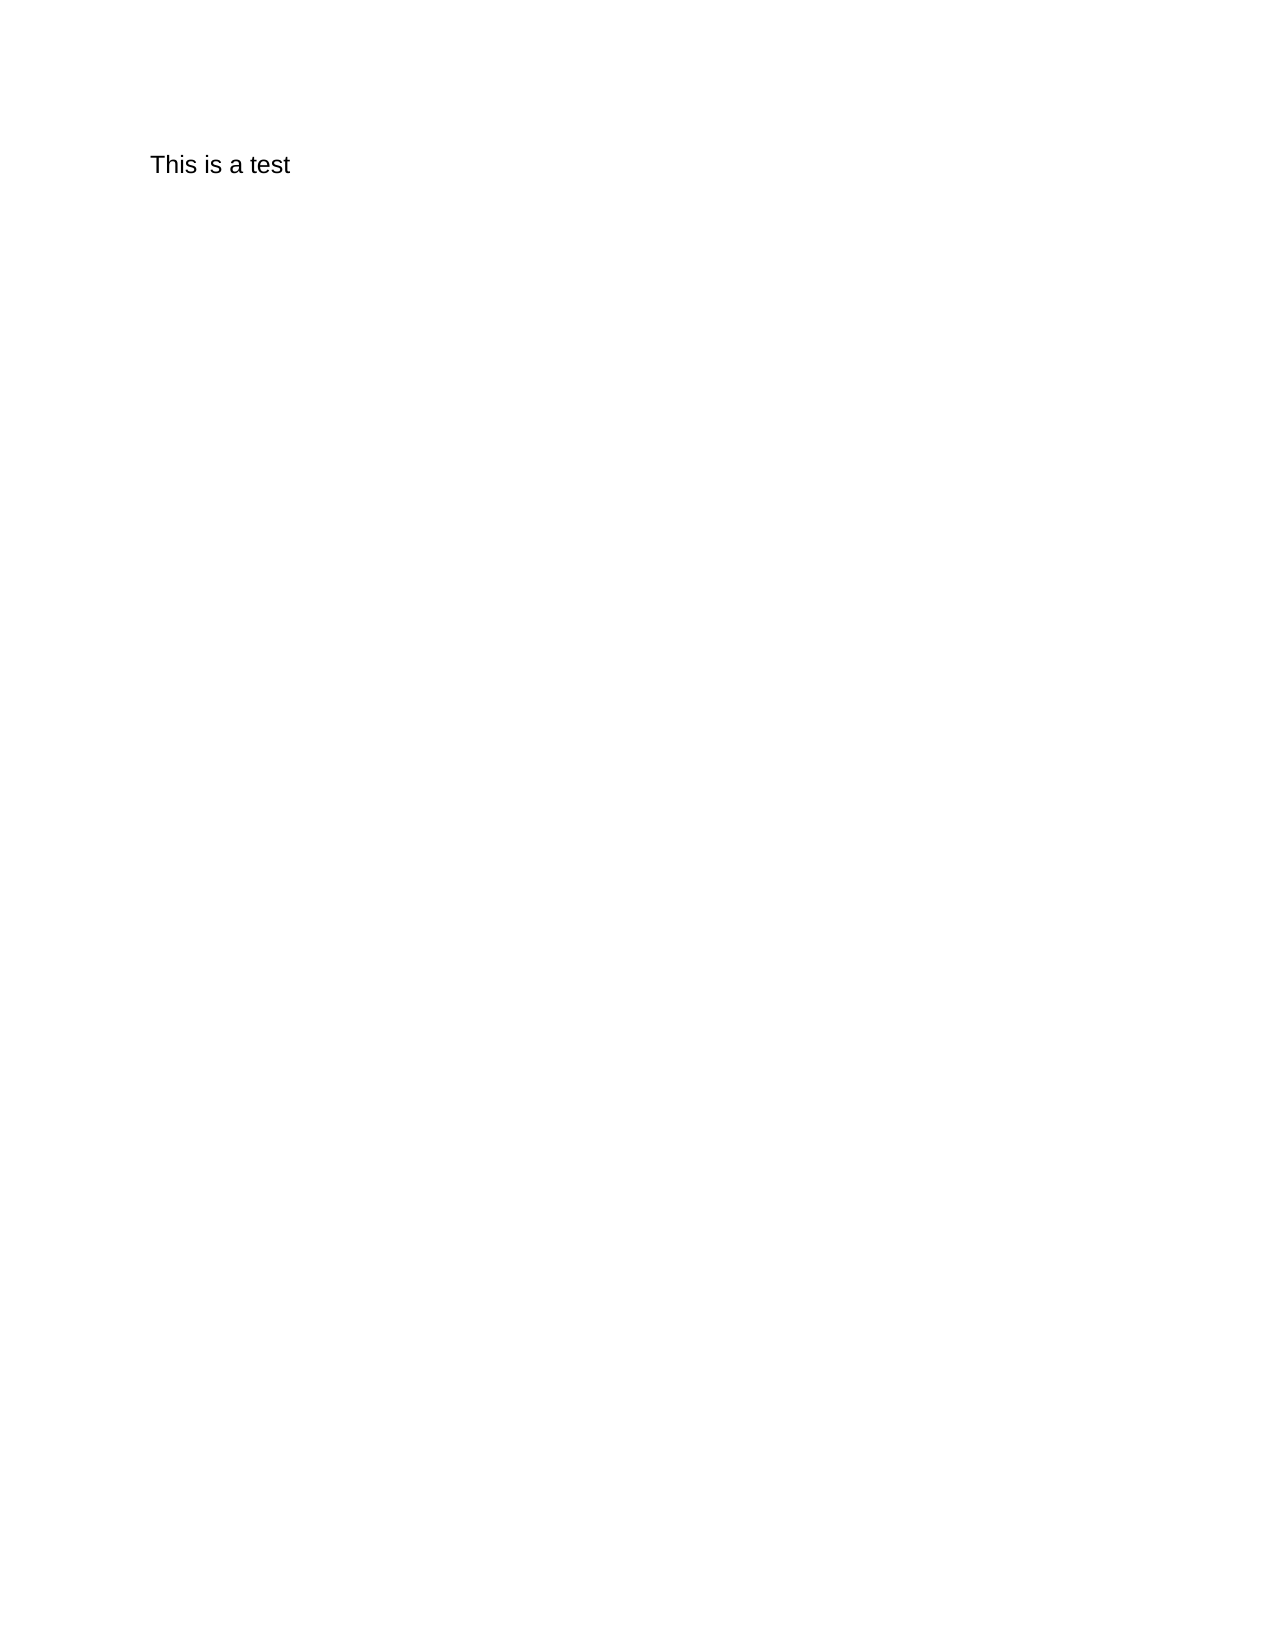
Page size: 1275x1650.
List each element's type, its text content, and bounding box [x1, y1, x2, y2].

text This is a test [150, 150, 1125, 179]
